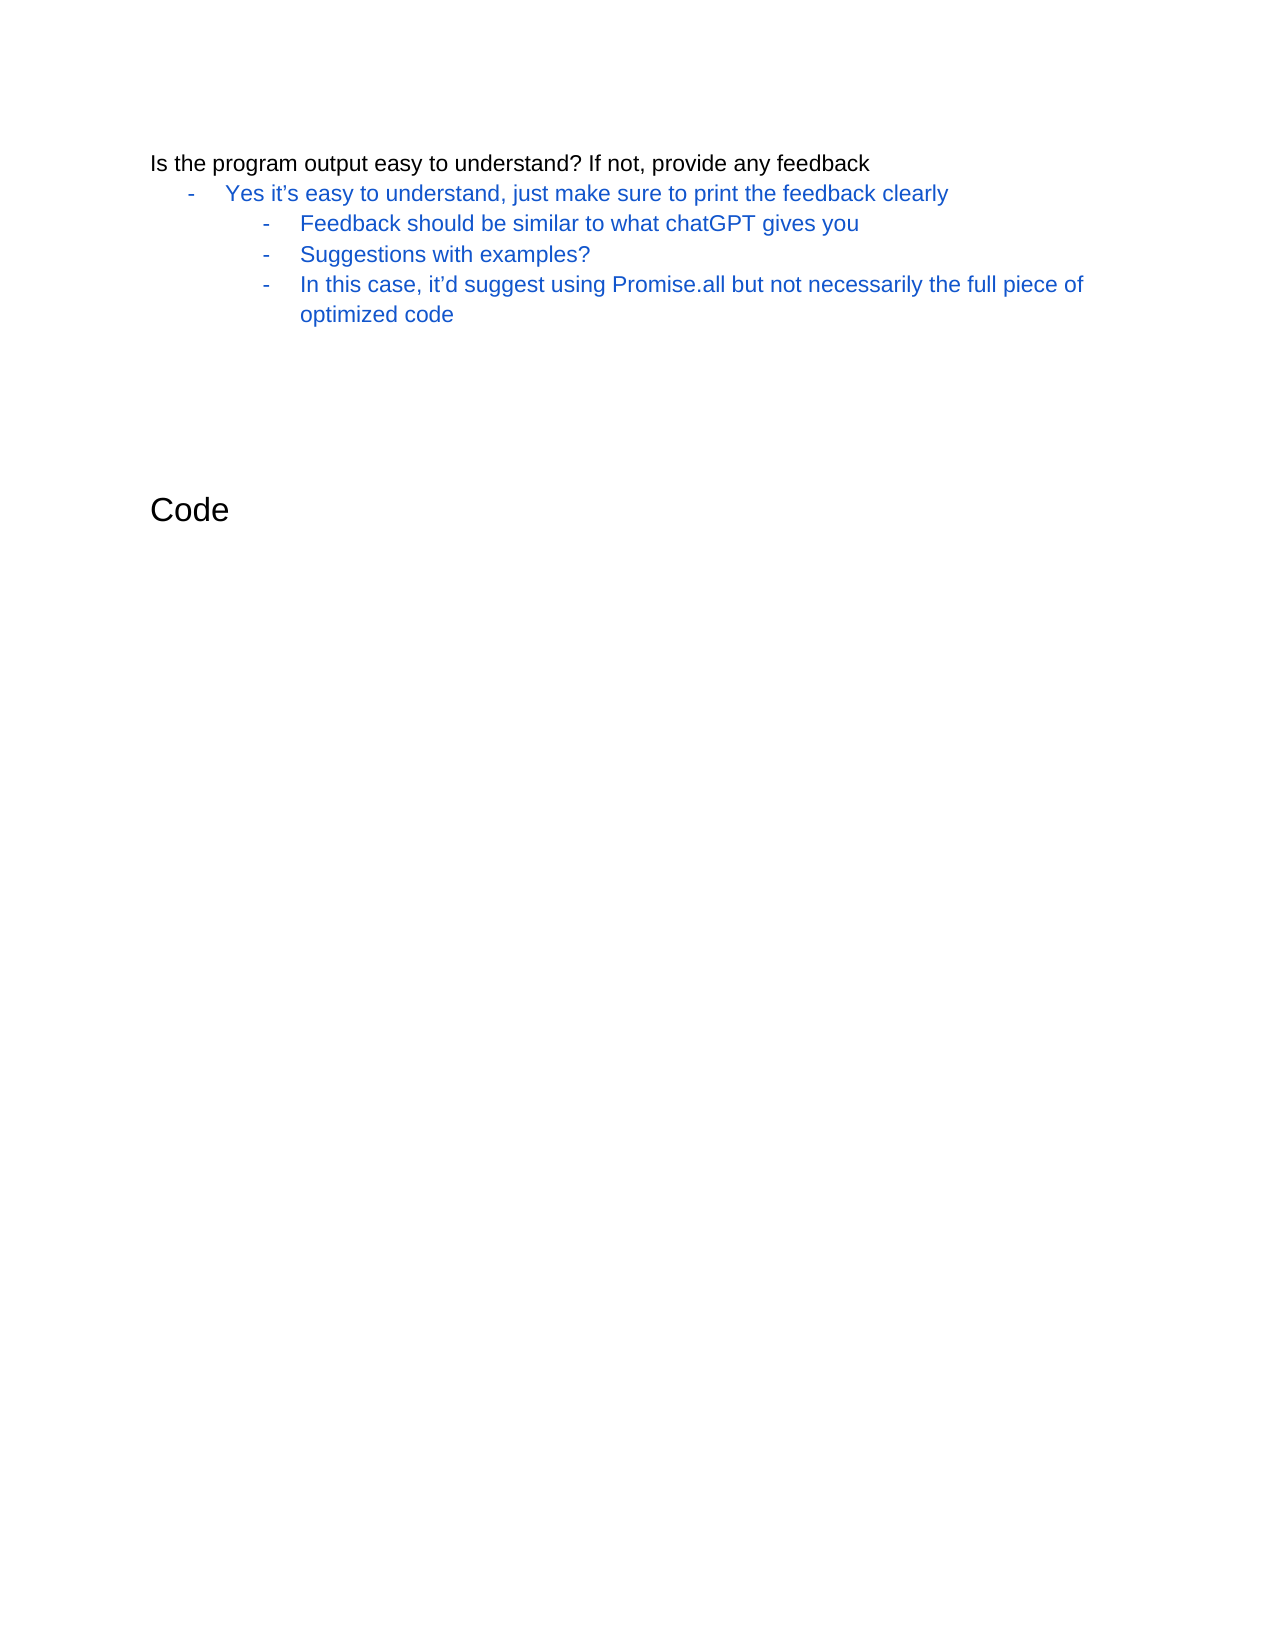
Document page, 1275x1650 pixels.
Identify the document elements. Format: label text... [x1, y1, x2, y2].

list Feedback should be similar to what chatGPT gives you [262, 210, 1125, 237]
list Yes it’s easy to understand, just make sure to print the feedback clearly [187, 180, 1125, 207]
list Suggestions with examples? [262, 241, 1125, 267]
subtitle Code [150, 489, 1125, 528]
text Is the program output easy to understand? If not, provide any feedback [150, 150, 1125, 176]
list In this case, it’d suggest using Promise.all but not necessarily the full piece of optimized code [262, 271, 1125, 327]
